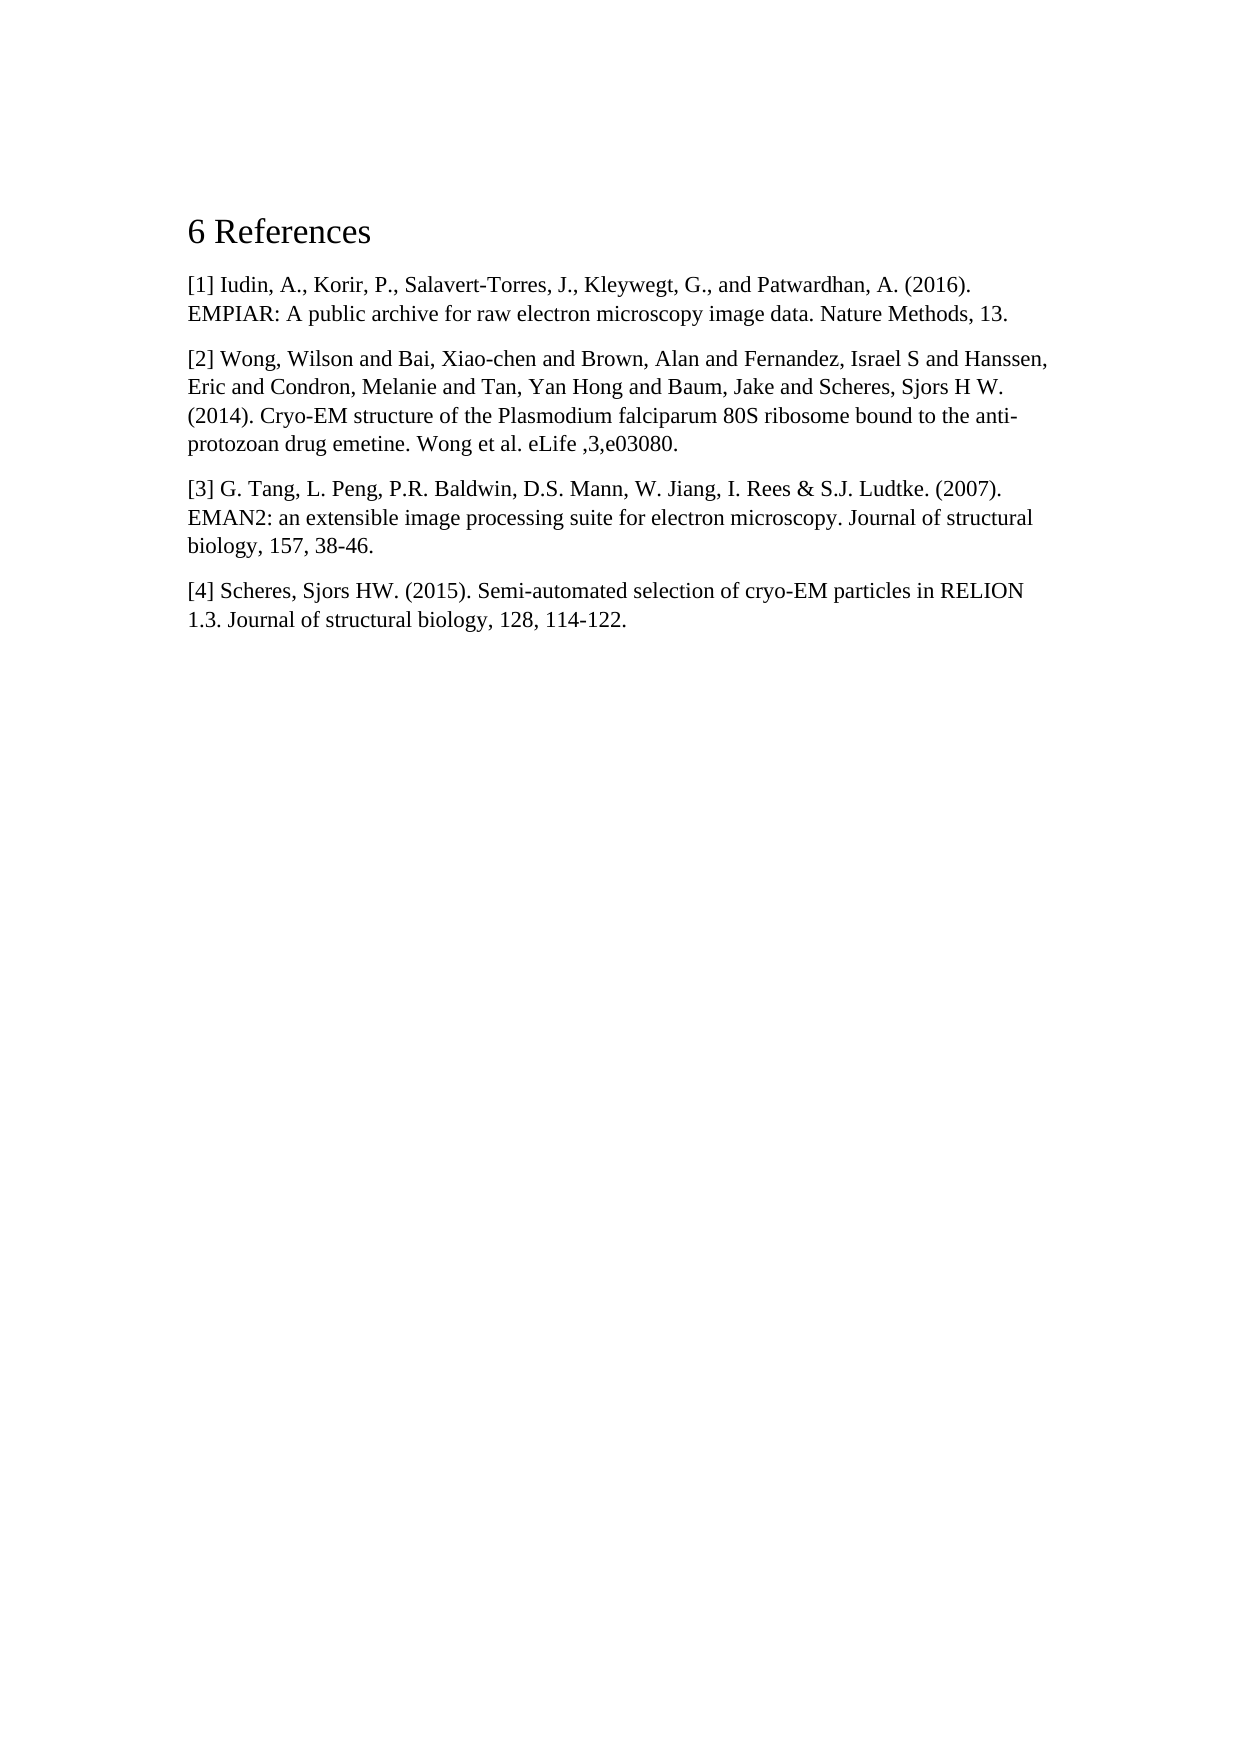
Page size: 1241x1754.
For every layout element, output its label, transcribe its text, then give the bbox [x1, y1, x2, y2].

text [3] G. Tang, L. Peng, P.R. Baldwin, D.S. Mann, W. Jiang, I. Rees & S.J. Ludtke. (2007). EMAN2: an extensible image processing suite for electron microscopy. Journal of structural biology, 157, 38-46. [187, 475, 1053, 559]
text [4] Scheres, Sjors HW. (2015). Semi-automated selection of cryo-EM particles in RELION 1.3. Journal of structural biology, 128, 114-122. [187, 577, 1053, 632]
text 6 References [187, 211, 1053, 252]
text [1] Iudin, A., Korir, P., Salavert-Torres, J., Kleywegt, G., and Patwardhan, A. (2016). EMPIAR: A public archive for raw electron microscopy image data. Nature Methods, 13. [187, 271, 1053, 326]
text [2] Wong, Wilson and Bai, Xiao-chen and Brown, Alan and Fernandez, Israel S and Hanssen, Eric and Condron, Melanie and Tan, Yan Hong and Baum, Jake and Scheres, Sjors H W. (2014). Cryo-EM structure of the Plasmodium falciparum 80S ribosome bound to the anti-protozoan drug emetine. Wong et al. eLife ,3,e03080. [187, 345, 1053, 457]
